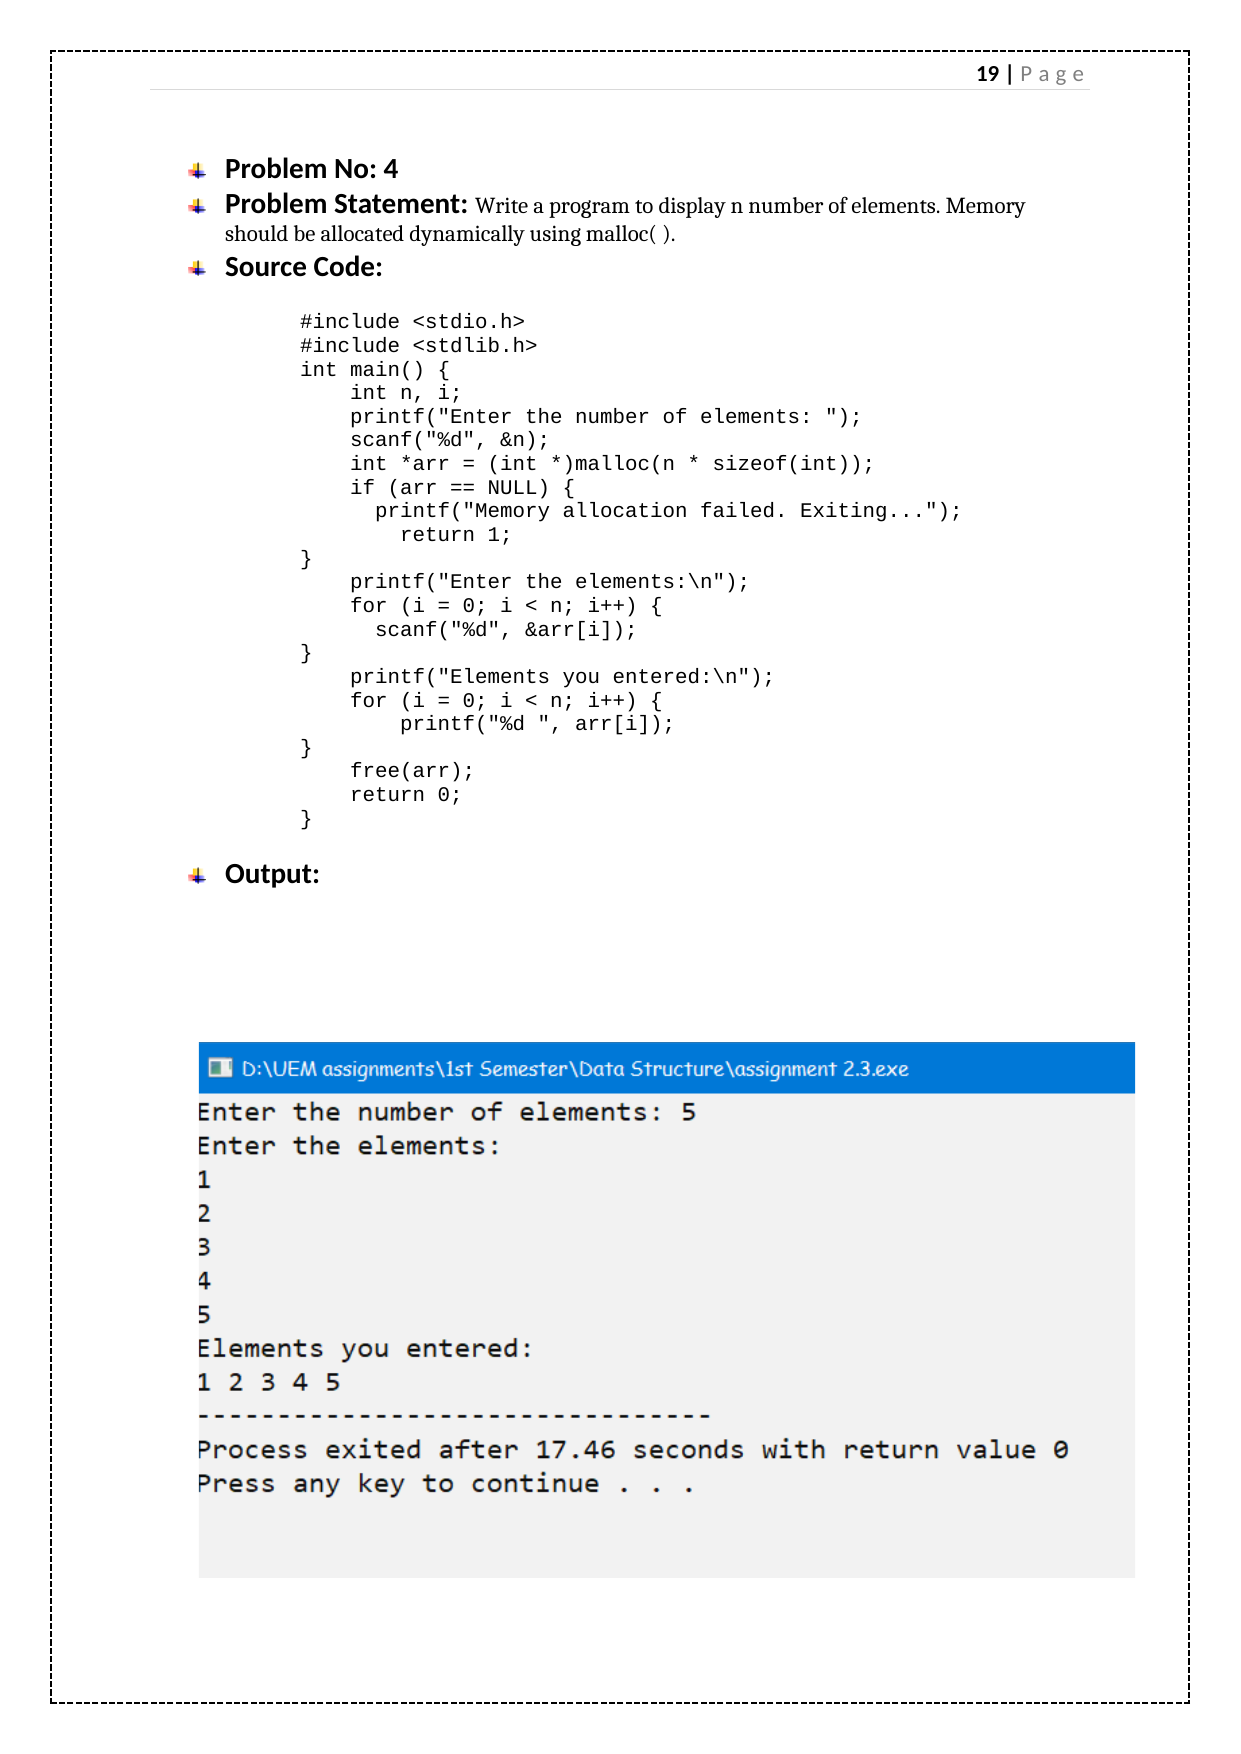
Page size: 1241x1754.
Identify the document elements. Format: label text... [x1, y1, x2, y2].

list scanf("%d", &arr[i]); [300, 619, 1090, 642]
list return 1; [300, 524, 1090, 548]
list printf("%d ", arr[i]); [300, 713, 1090, 737]
list Source Code: [187, 248, 1090, 311]
list Problem Statement: Write a program to display n number of elements. Memory should be allocated dynamically using malloc( ). [187, 186, 1090, 248]
list int n, i; [300, 382, 1090, 406]
list } [300, 548, 1090, 571]
picture [188, 866, 206, 884]
list int main() { [300, 358, 1090, 382]
list for (i = 0; i < n; i++) { [300, 689, 1090, 713]
list Problem No: 4 [187, 150, 1090, 186]
picture [197, 1042, 1135, 1576]
list scanf("%d", &n); [300, 429, 1090, 453]
list } [300, 808, 1090, 831]
list printf("Memory allocation failed. Exiting..."); [300, 500, 1090, 524]
list printf("Enter the number of elements: "); [300, 406, 1090, 429]
picture [188, 161, 206, 179]
list #include <stdio.h> [300, 311, 1090, 335]
list printf("Enter the elements:\n"); [300, 571, 1090, 595]
list } [300, 737, 1090, 761]
list for (i = 0; i < n; i++) { [300, 595, 1090, 619]
picture [188, 259, 206, 276]
list #include <stdlib.h> [300, 335, 1090, 358]
list printf("Elements you entered:\n"); [300, 666, 1090, 689]
list int *arr = (int *)malloc(n * sizeof(int)); [300, 453, 1090, 477]
list free(arr); [300, 761, 1090, 784]
list if (arr == NULL) { [300, 477, 1090, 500]
list return 0; [300, 784, 1090, 808]
picture [188, 197, 206, 214]
list Output: [187, 855, 1090, 891]
list } [300, 642, 1090, 666]
